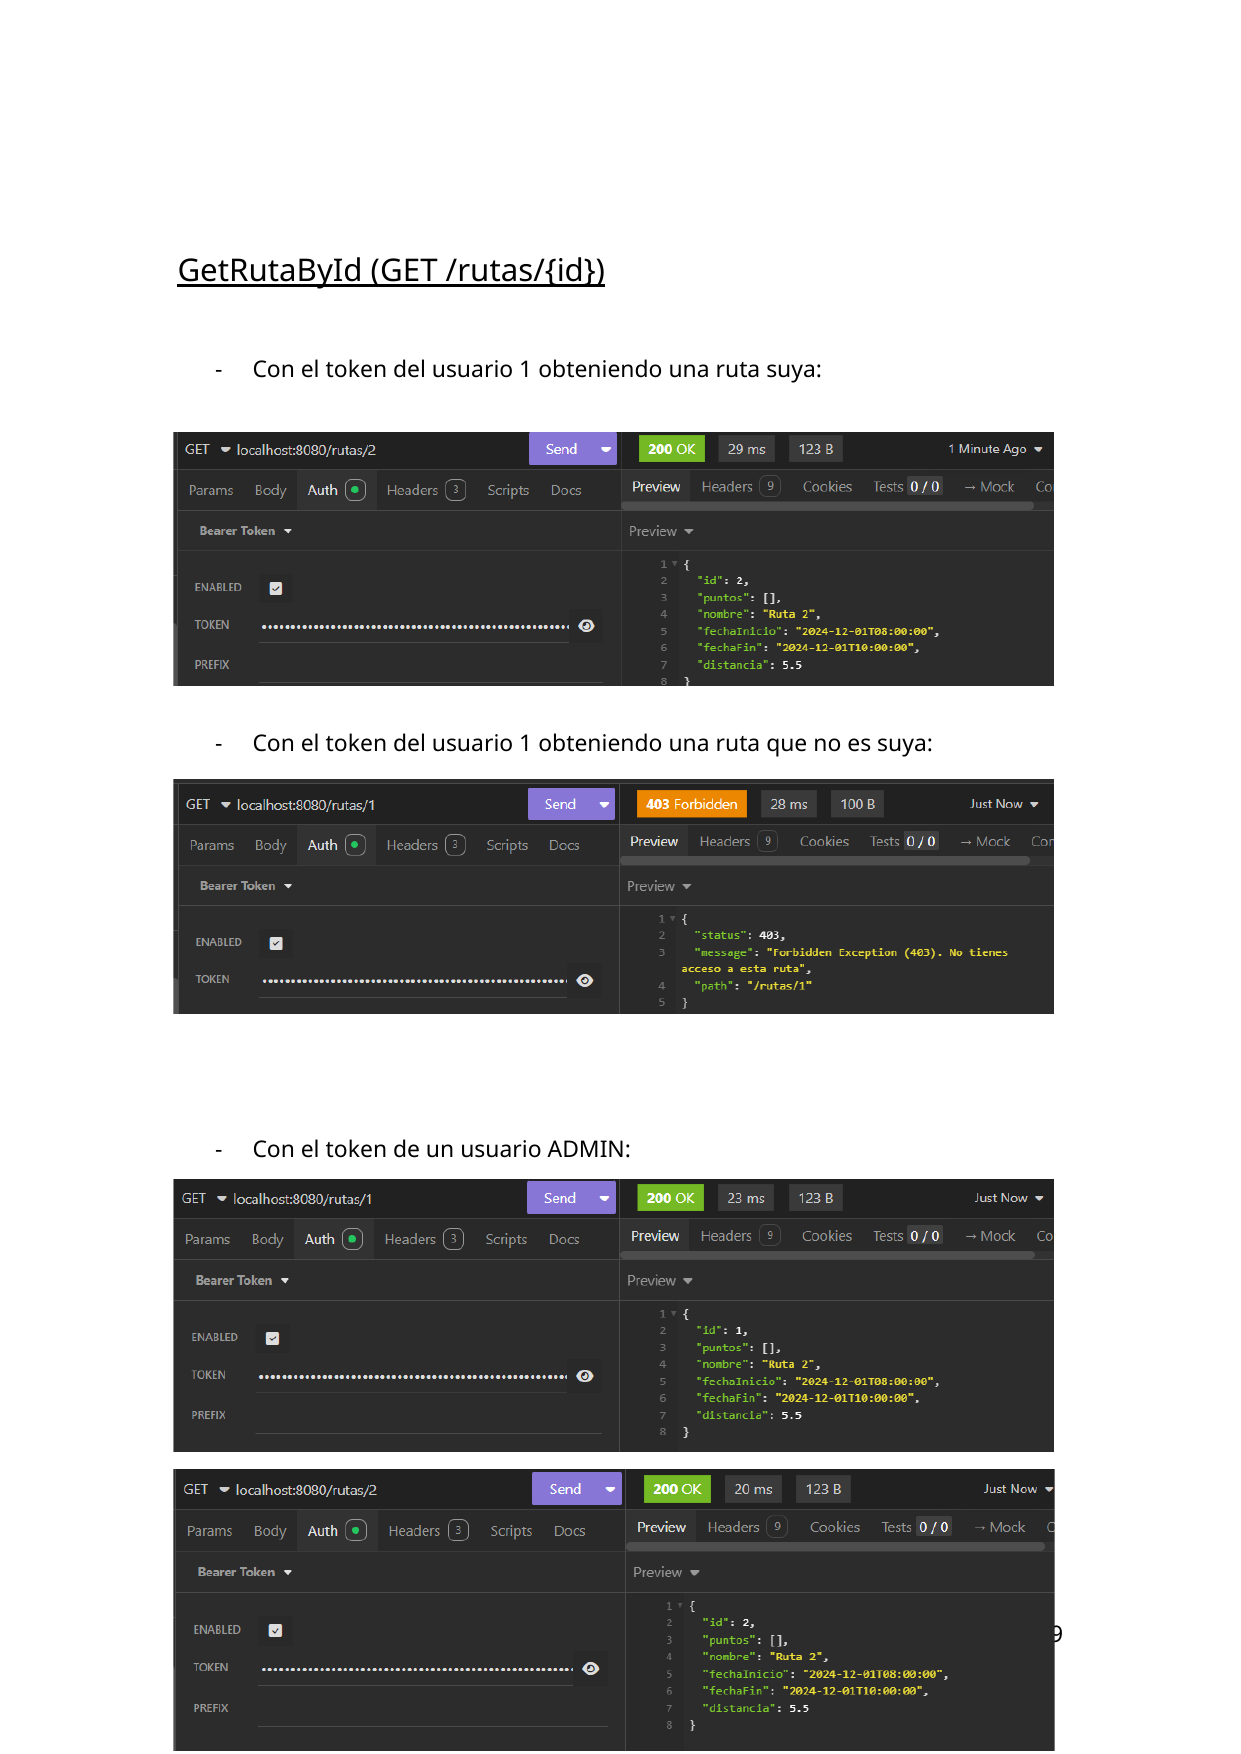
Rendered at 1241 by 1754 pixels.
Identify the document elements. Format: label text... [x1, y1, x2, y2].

picture [173, 432, 1054, 686]
list Con el token del usuario 1 obteniendo una ruta suya: [215, 353, 1063, 384]
list Con el token del usuario 1 obteniendo una ruta que no es suya: [215, 727, 1063, 758]
subtitle GetRutaById (GET /rutas/{id}) [177, 248, 1063, 291]
picture [173, 1179, 1054, 1452]
list Con el token de un usuario ADMIN: [215, 1133, 1063, 1164]
picture [173, 779, 1054, 1014]
picture [173, 1469, 1054, 1751]
